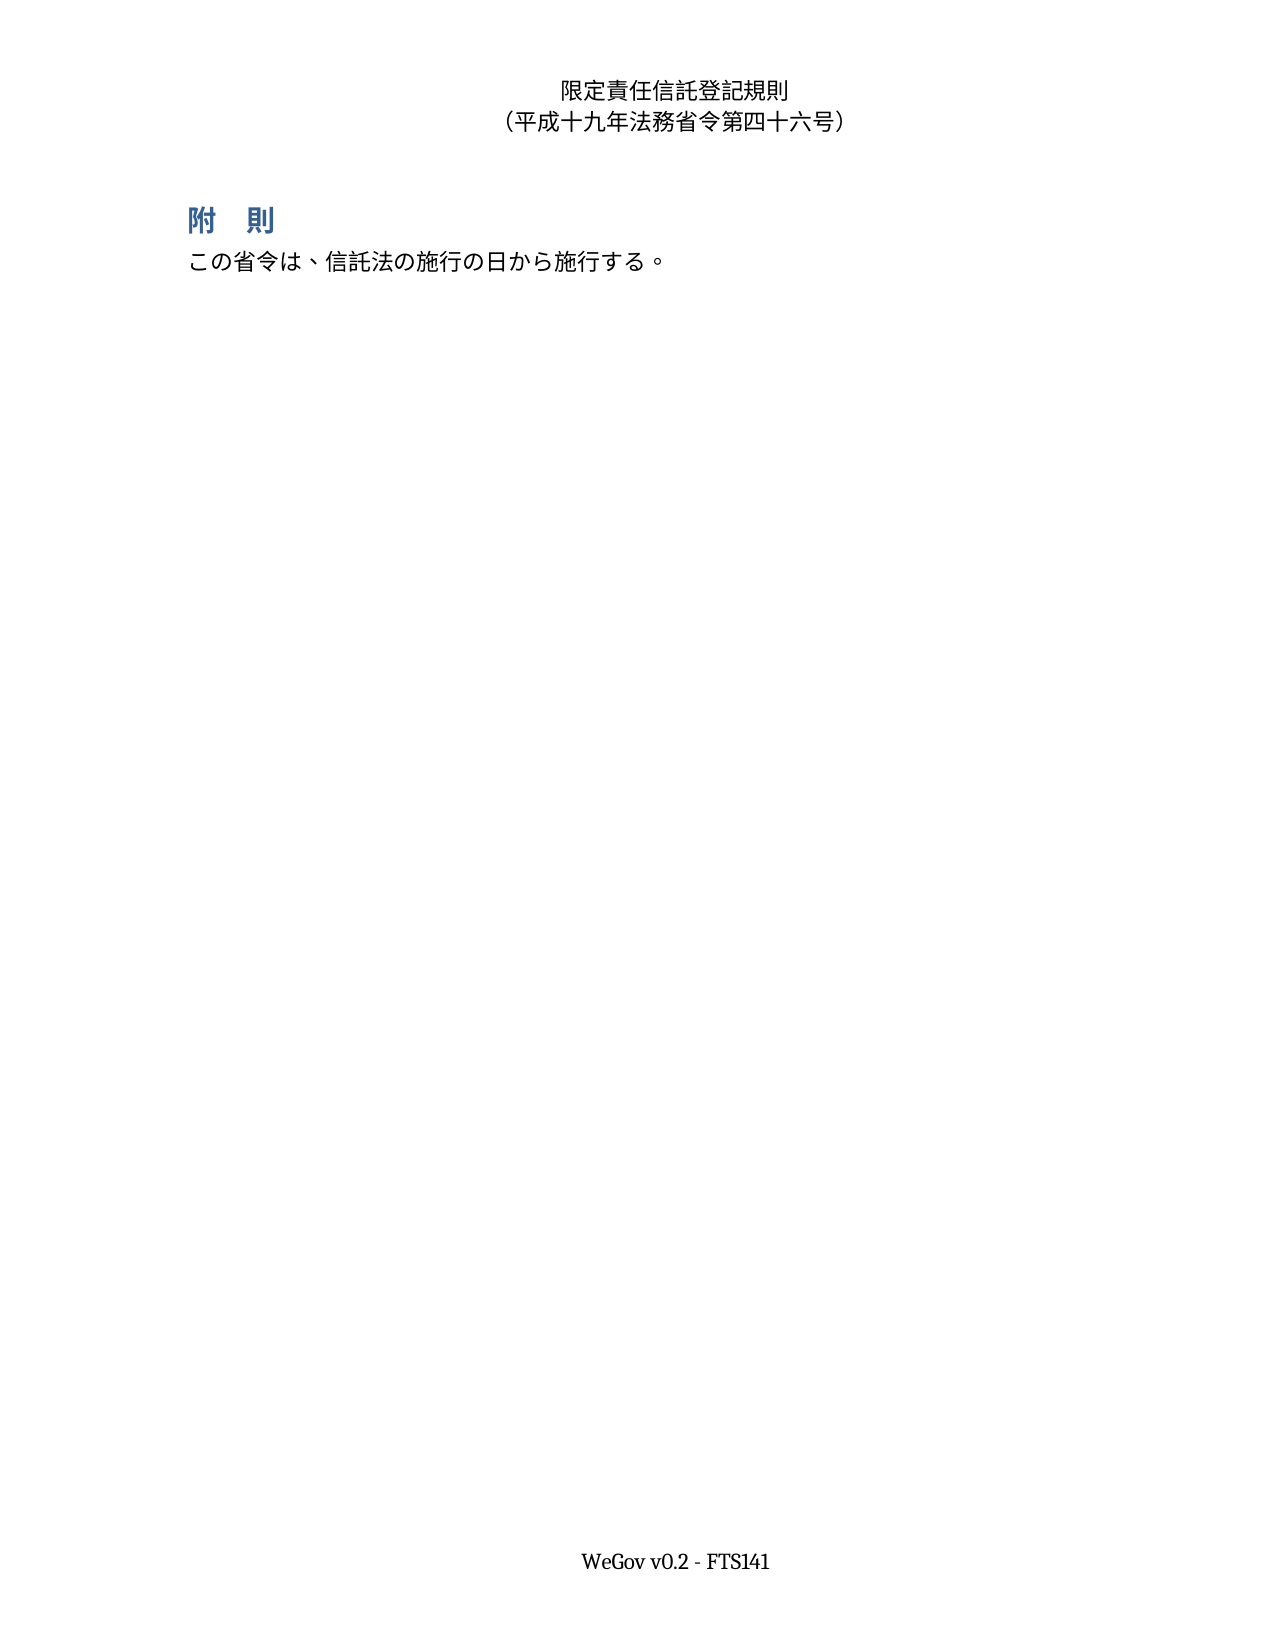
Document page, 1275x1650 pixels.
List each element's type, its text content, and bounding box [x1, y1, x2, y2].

subtitle 附 則 [187, 200, 1087, 240]
text この省令は、信託法の施行の日から施行する。 [187, 246, 1087, 277]
